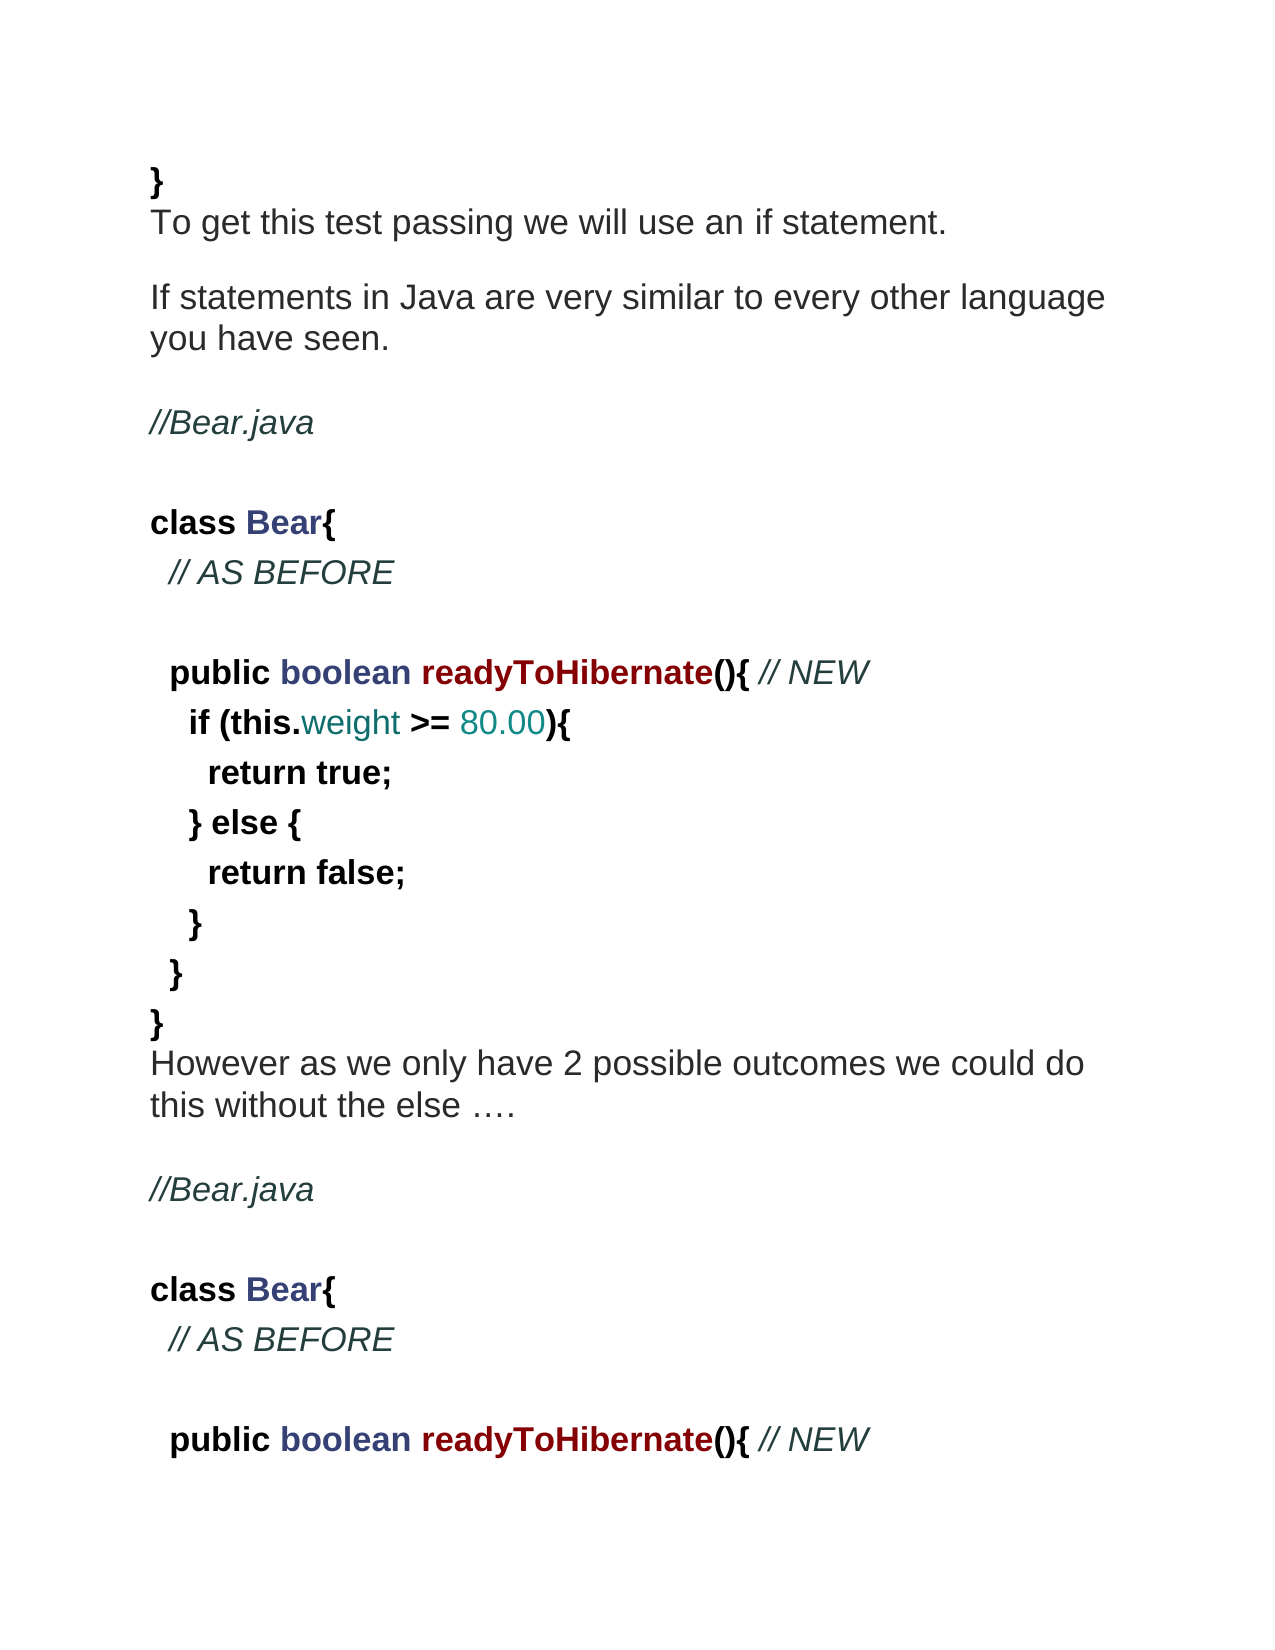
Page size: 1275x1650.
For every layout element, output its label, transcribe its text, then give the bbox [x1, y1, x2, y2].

text } else { [150, 792, 1125, 842]
text class Bear{ [150, 492, 1125, 542]
text return false; [150, 842, 1125, 892]
text } [150, 892, 1125, 942]
text // AS BEFORE [150, 1308, 1125, 1358]
text } [150, 942, 1125, 992]
text // AS BEFORE [150, 542, 1125, 592]
text To get this test passing we will use an if statement. [150, 200, 1125, 242]
text However as we only have 2 possible outcomes we could do this without the else …. [150, 1042, 1125, 1125]
text } [150, 992, 1125, 1042]
text return true; [150, 742, 1125, 792]
text } [150, 150, 1125, 200]
text if (this.weight >= 80.00){ [150, 692, 1125, 742]
text //Bear.java [150, 1158, 1125, 1208]
text //Bear.java [150, 392, 1125, 442]
text public boolean readyToHibernate(){ // NEW [150, 642, 1125, 692]
text If statements in Java are very similar to every other language you have seen. [150, 275, 1125, 358]
text public boolean readyToHibernate(){ // NEW [150, 1408, 1125, 1458]
text class Bear{ [150, 1258, 1125, 1308]
